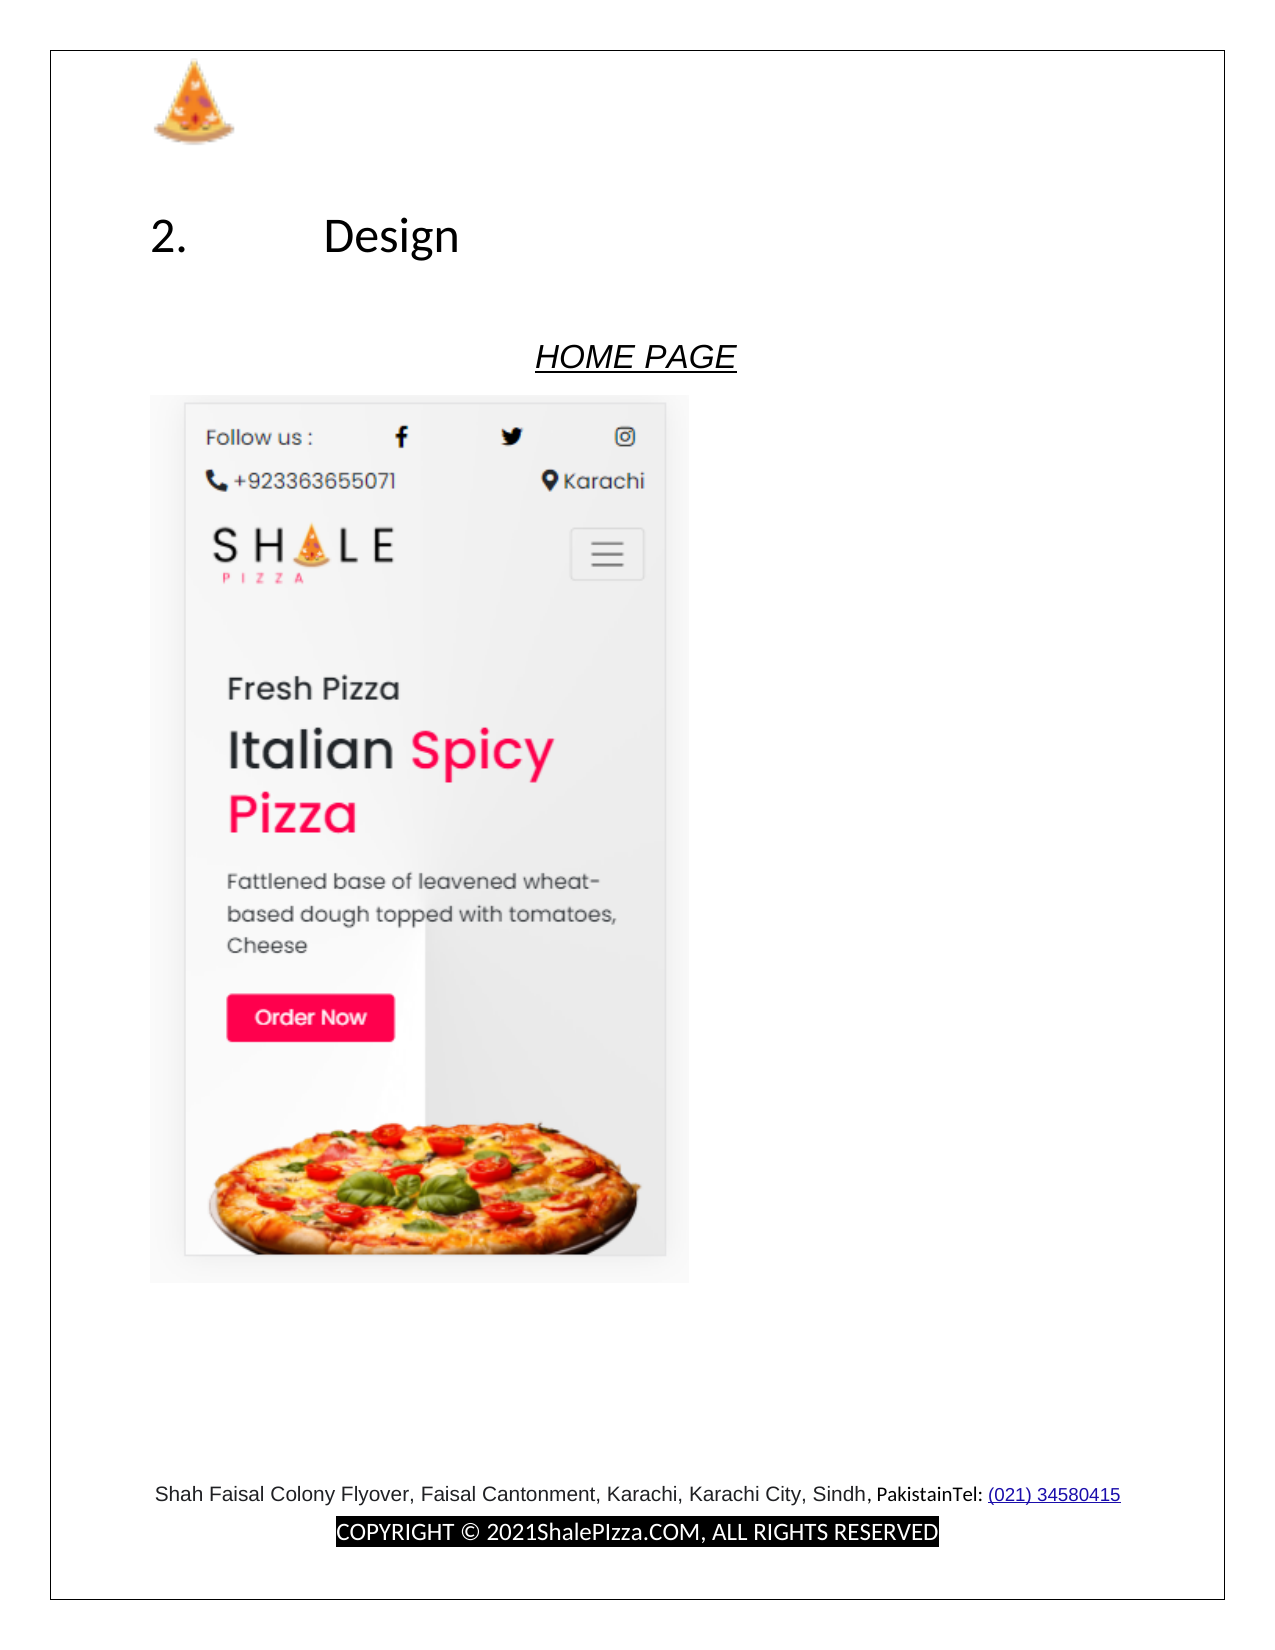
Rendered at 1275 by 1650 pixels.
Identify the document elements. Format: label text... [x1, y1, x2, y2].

text 2. Design [150, 204, 1125, 265]
text HOME PAGE [150, 337, 1125, 376]
picture [150, 58, 240, 148]
picture [150, 395, 689, 1283]
